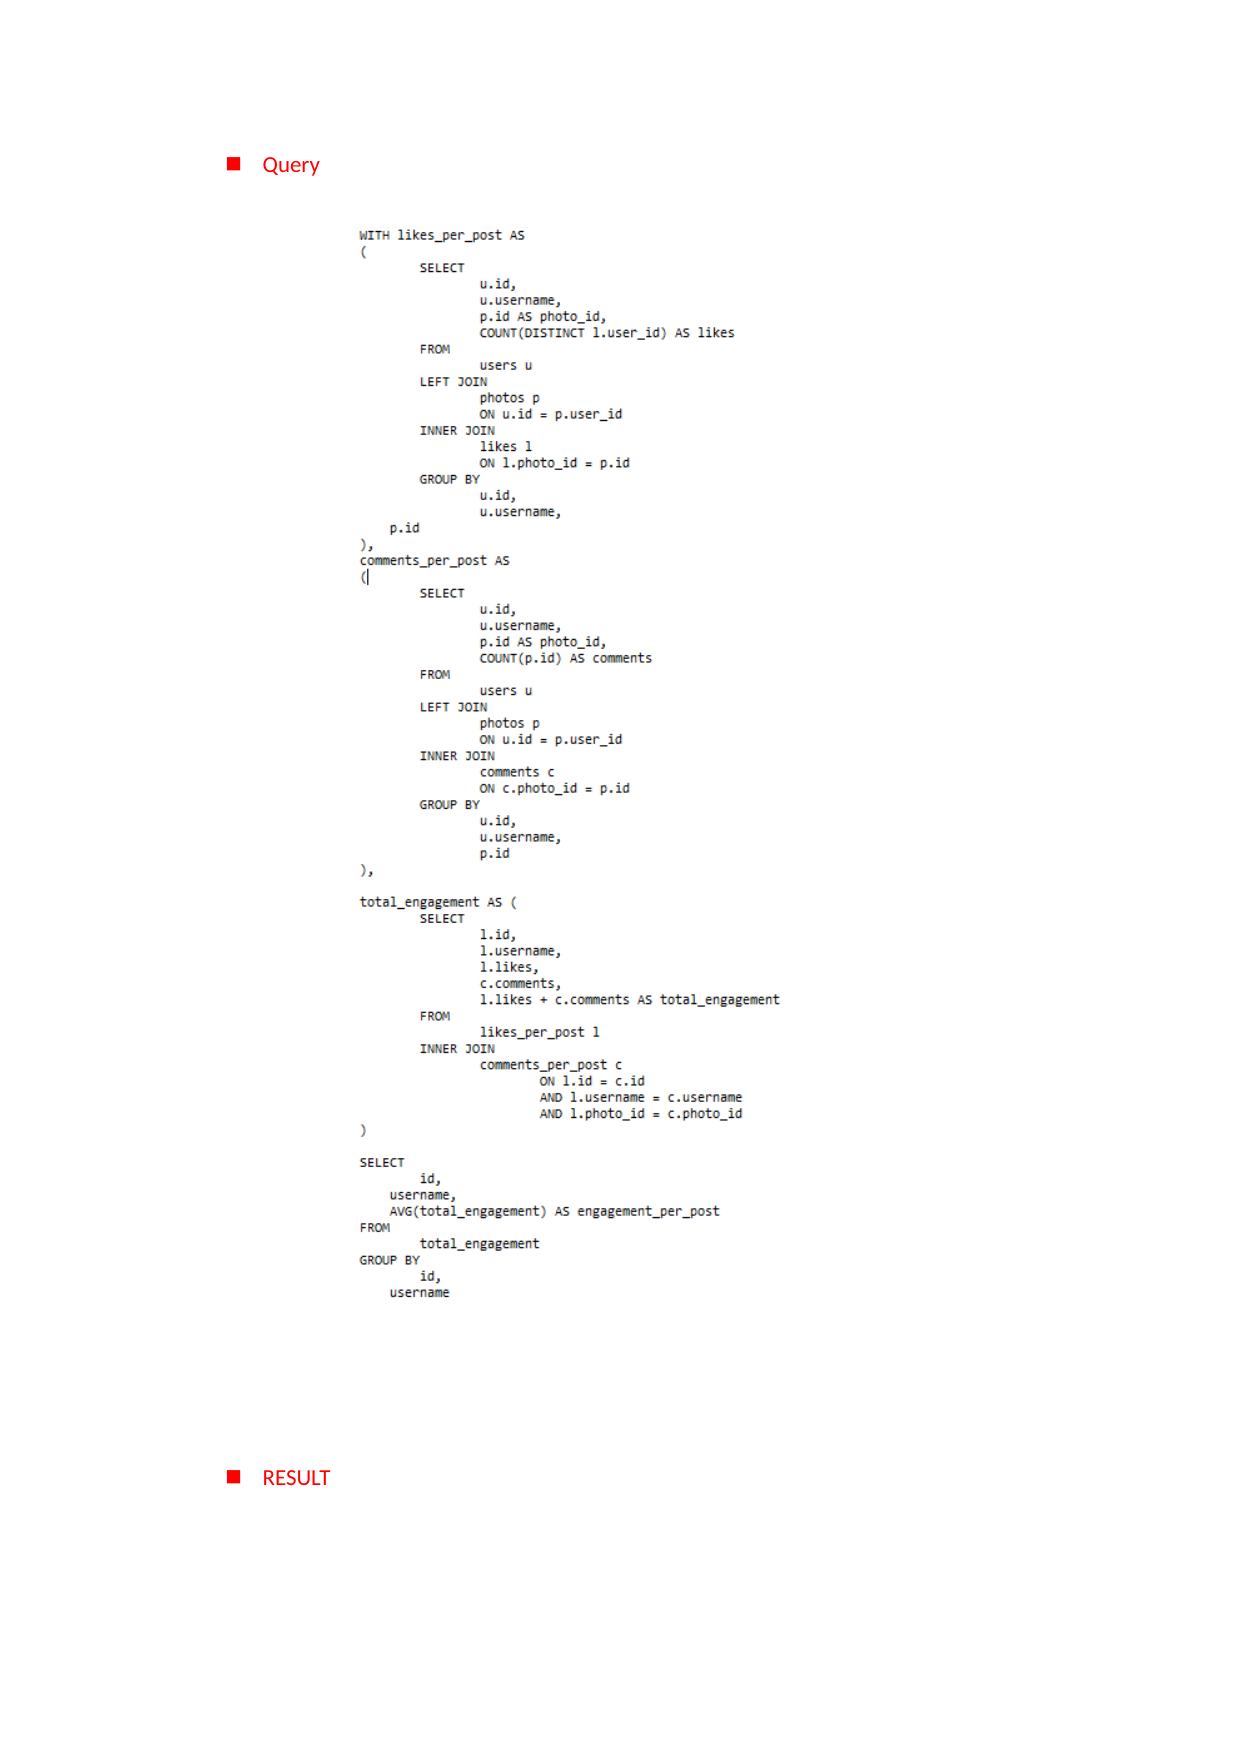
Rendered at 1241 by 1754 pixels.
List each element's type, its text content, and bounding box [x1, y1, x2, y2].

list RESULT [225, 1463, 1090, 1491]
picture [356, 227, 884, 1366]
list Query [225, 150, 1090, 178]
